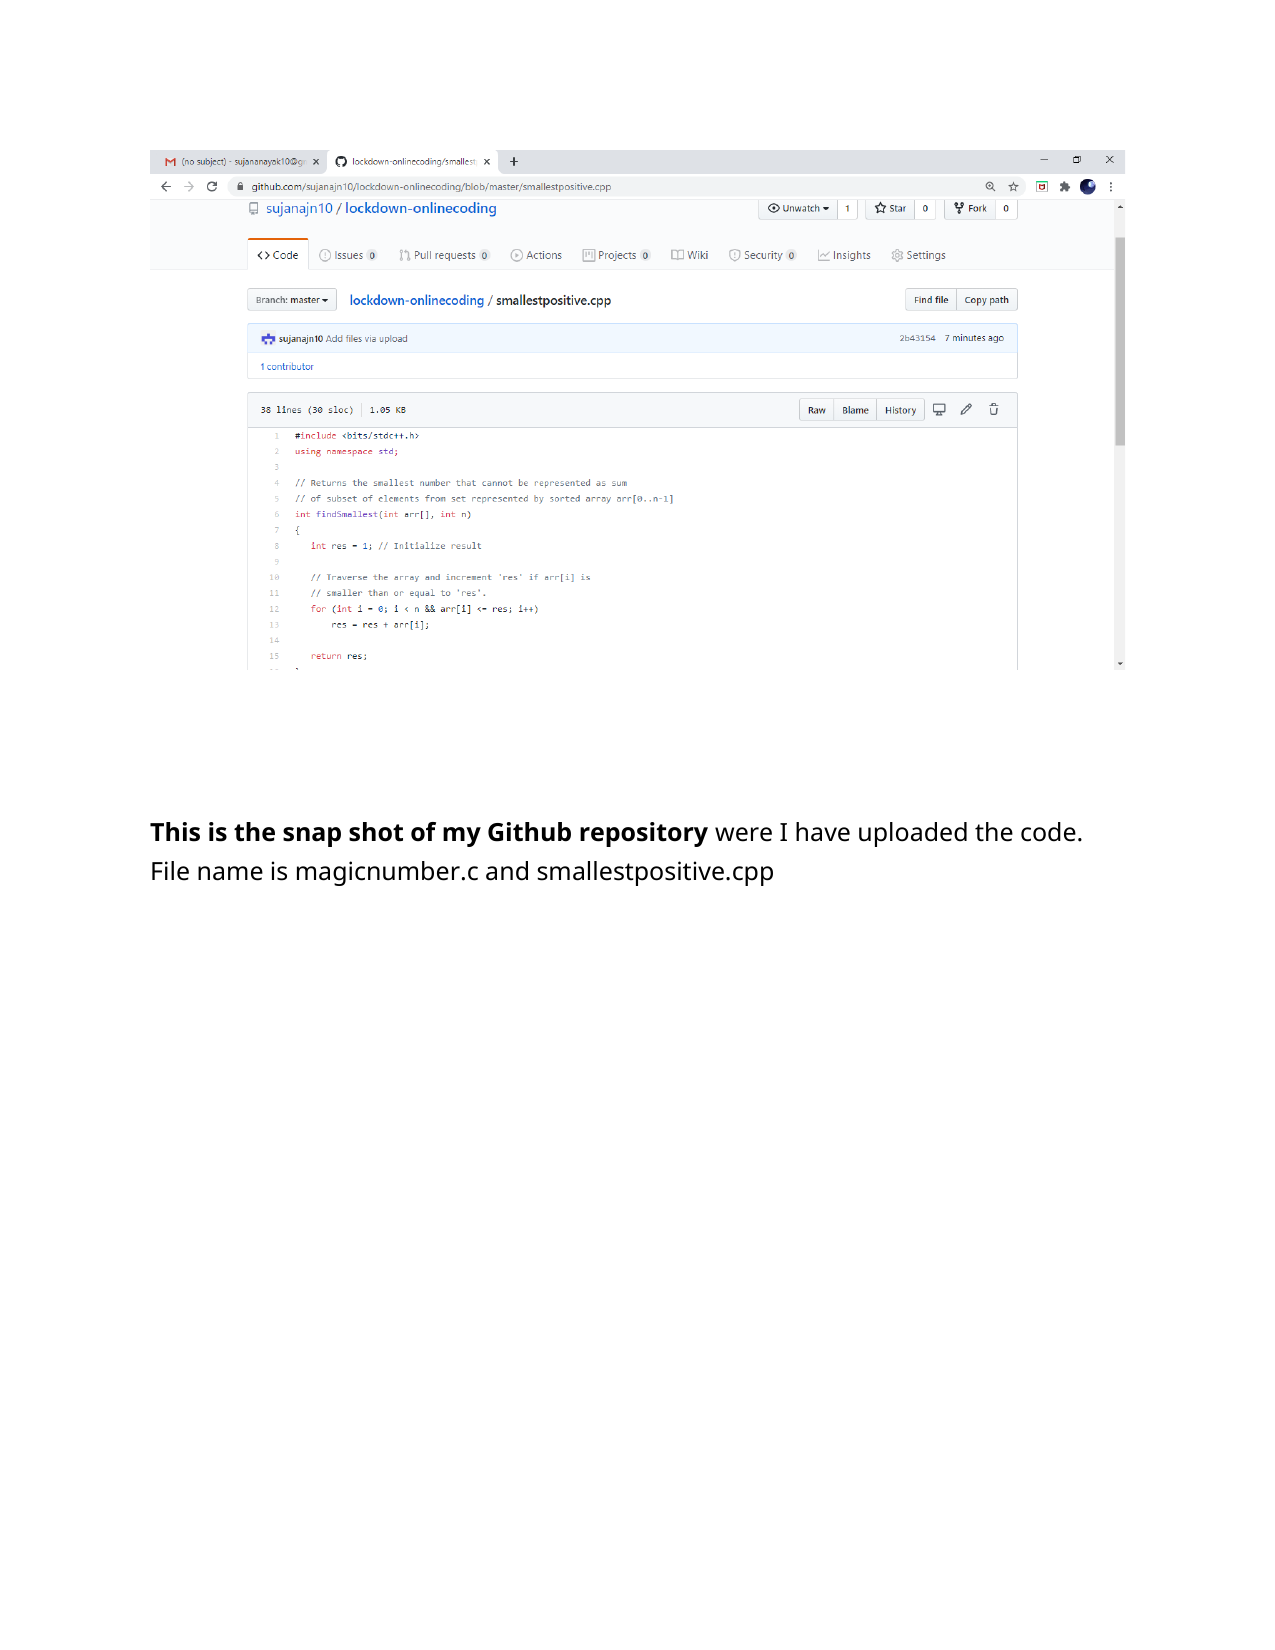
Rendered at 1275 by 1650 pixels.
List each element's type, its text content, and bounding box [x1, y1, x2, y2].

text This is the snap shot of my Github repository were I have uploaded the code. File name is magicnumber.c and smallestpositive.cpp [150, 814, 1125, 888]
picture [150, 150, 1125, 670]
